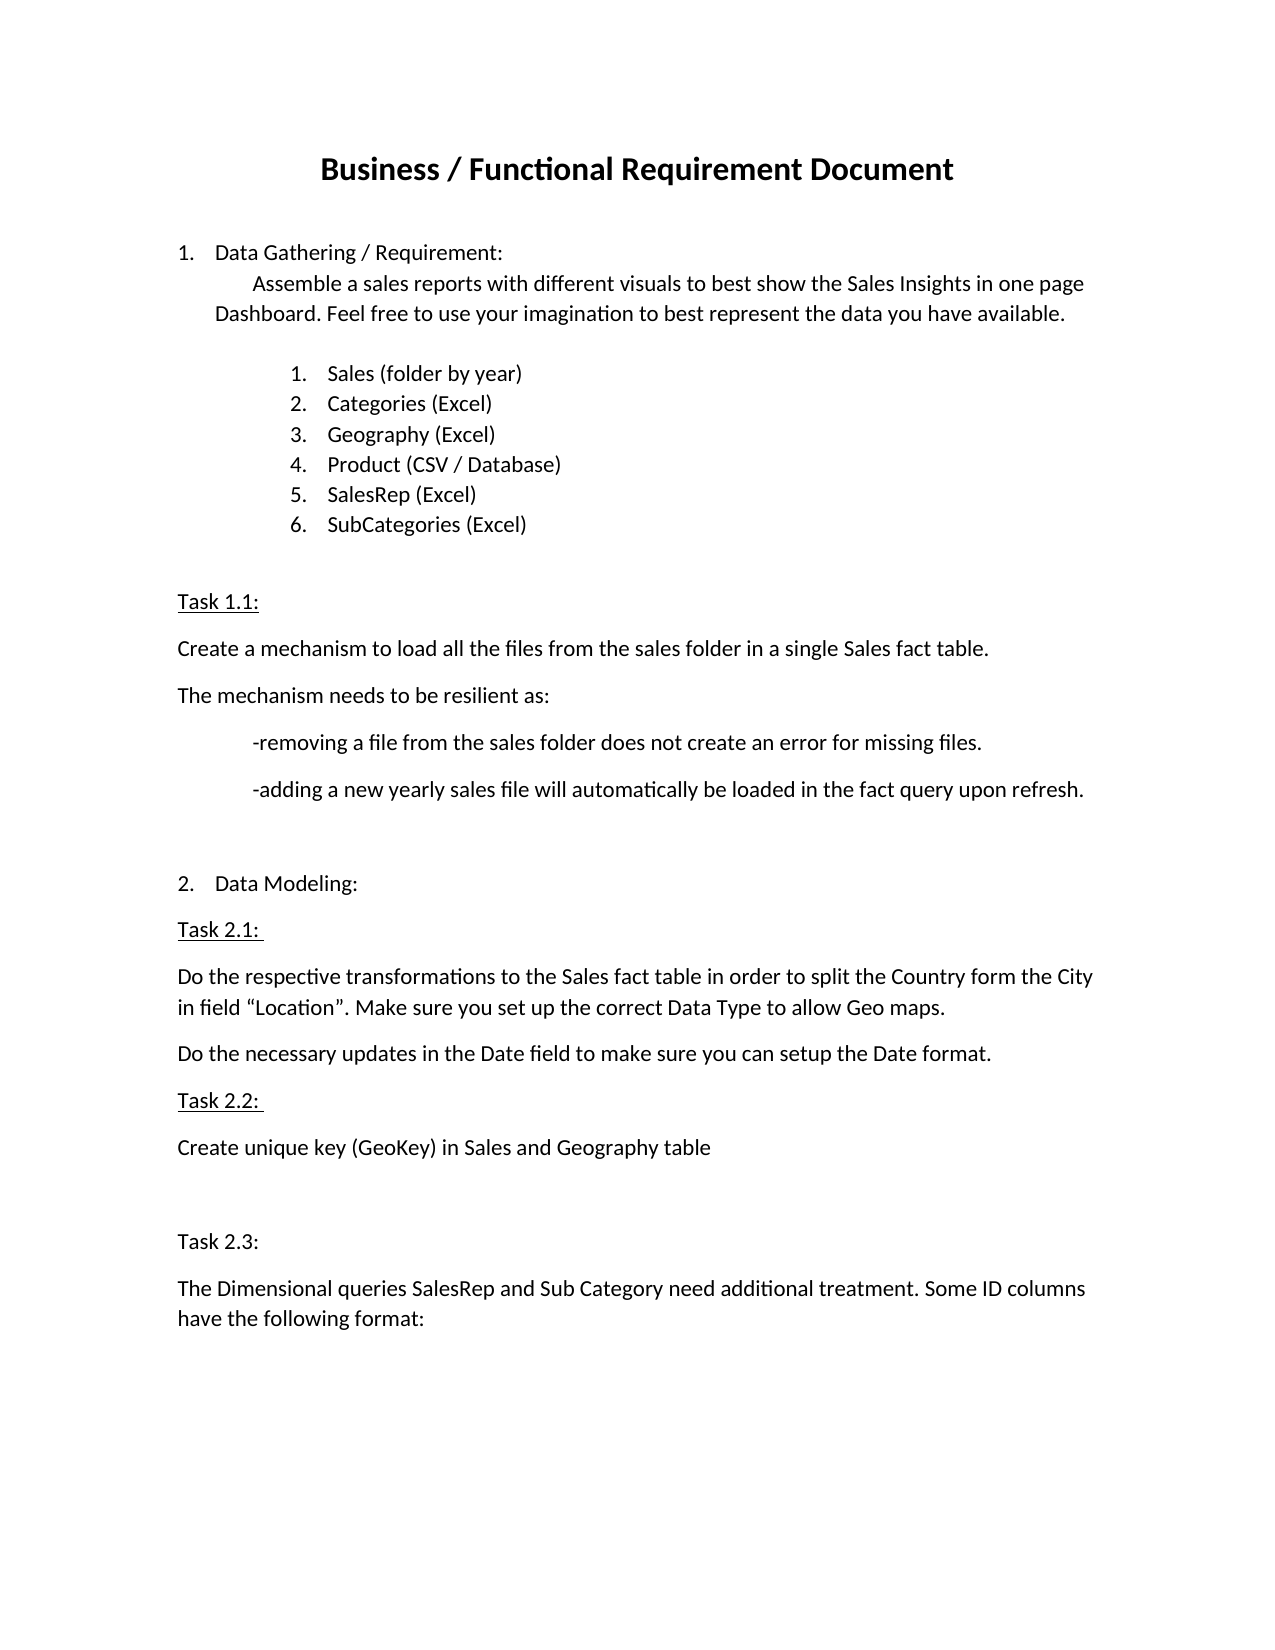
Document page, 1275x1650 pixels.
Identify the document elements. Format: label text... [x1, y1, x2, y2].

text Task 2.3: [177, 1227, 1098, 1255]
list Product (CSV / Database) [290, 450, 1098, 478]
text Do the necessary updates in the Date field to make sure you can setup the Date format. [177, 1039, 1098, 1067]
text -removing a file from the sales folder does not create an error for missing files. [177, 728, 1098, 756]
list SalesRep (Excel) [290, 480, 1098, 508]
text Task 1.1: [177, 587, 1098, 615]
text Create unique key (GeoKey) in Sales and Geography table [177, 1133, 1098, 1161]
text Do the respective transformations to the Sales fact table in order to split the Country form the City in field “Location”. Make sure you set up the correct Data Type to allow Geo maps. [177, 962, 1098, 1021]
list SubCategories (Excel) [290, 510, 1098, 538]
list Categories (Excel) [290, 389, 1098, 417]
text The mechanism needs to be resilient as: [177, 681, 1098, 709]
text Task 2.1: [177, 916, 1098, 943]
text Create a mechanism to load all the files from the sales folder in a single Sales fact table. [177, 634, 1098, 662]
list Assemble a sales reports with different visuals to best show the Sales Insights in one page Dashboard. Feel free to use your imagination to best represent the data you have available. [215, 269, 1098, 327]
text -adding a new yearly sales file will automatically be loaded in the fact query upon refresh. [177, 775, 1098, 803]
list Data Modeling: [177, 869, 1098, 897]
list Geography (Excel) [290, 420, 1098, 448]
text The Dimensional queries SalesRep and Sub Category need additional treatment. Some ID columns have the following format: [177, 1274, 1098, 1332]
list Sales (folder by year) [290, 359, 1098, 387]
text Task 2.2: [177, 1086, 1098, 1114]
list Data Gathering / Requirement: [177, 238, 1098, 266]
text Business / Functional Requirement Document [177, 148, 1098, 188]
